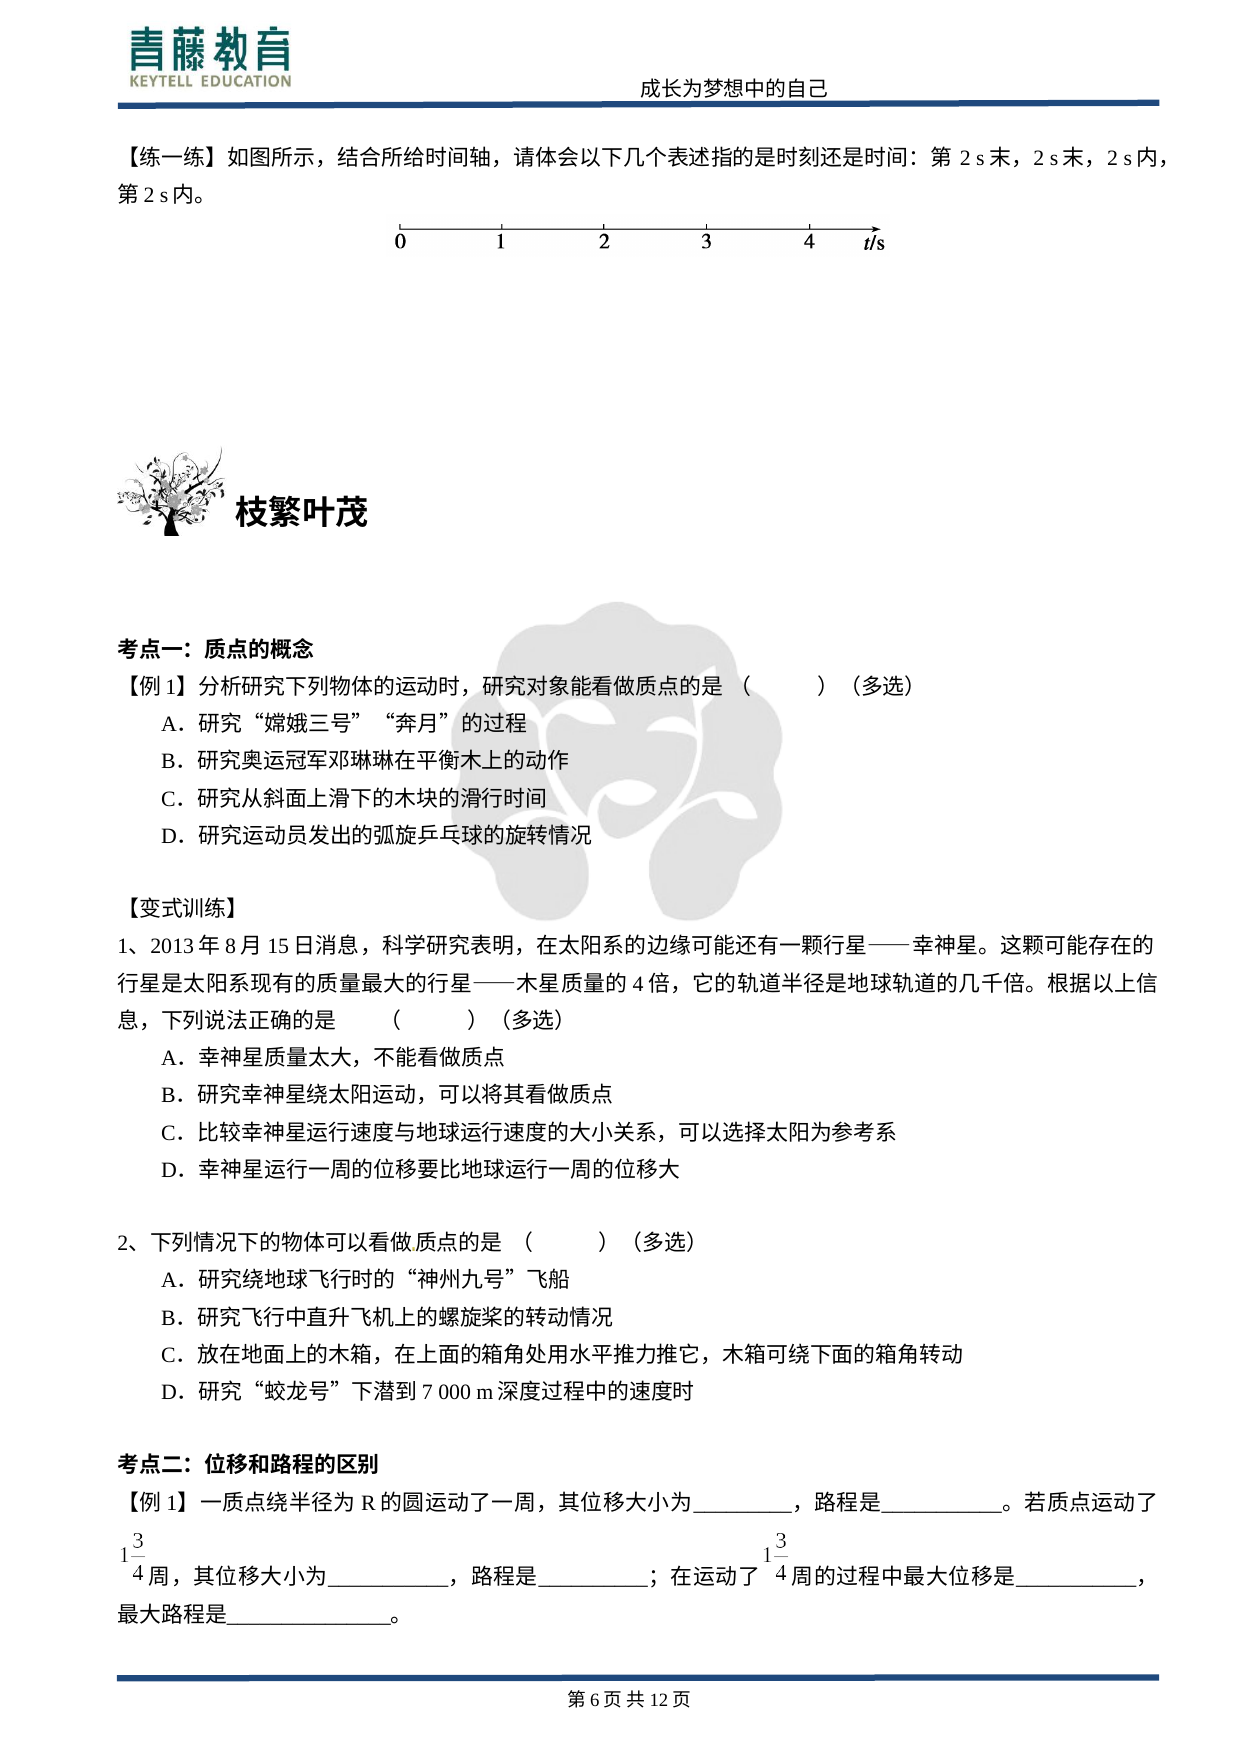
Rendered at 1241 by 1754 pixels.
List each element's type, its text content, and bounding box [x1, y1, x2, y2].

text 2、下列情况下的物体可以看做质点的是 （ ）（多选） [117, 1225, 1159, 1257]
text D．研究运动员发出的弧旋乒乓球的旋转情况 [117, 817, 1159, 850]
text C．研究从斜面上滑下的木块的滑行时间 [117, 780, 1159, 813]
text B．研究幸神星绕太阳运动，可以将其看做质点 [117, 1077, 1159, 1109]
text B．研究飞行中直升飞机上的螺旋桨的转动情况 [117, 1299, 1159, 1332]
subtitle 枝繁叶茂 [117, 445, 1159, 575]
text D．研究“蛟龙号”下潜到7 000 m深度过程中的速度时 [117, 1373, 1159, 1406]
picture [113, 10, 303, 93]
text 【例1】分析研究下列物体的运动时，研究对象能看做质点的是 （ ）（多选） [117, 669, 1159, 701]
text A．研究“嫦娥三号”“奔月”的过程 [117, 706, 1159, 738]
text 1、2013年8月15日消息，科学研究表明，在太阳系的边缘可能还有一颗行星——幸神星。这颗可能存在的行星是太阳系现有的质量最大的行星——木星质量的4倍，它的轨道半径是地球轨道的几千倍。根据以上信息，下列说法正确的是 （ ）（多选） [117, 928, 1159, 1035]
text B．研究奥运冠军邓琳琳在平衡木上的动作 [117, 743, 1159, 776]
text 【变式训练】 [117, 891, 1159, 923]
text 【练一练】如图所示，结合所给时间轴，请体会以下几个表述指的是时刻还是时间：第2 s末，2 s末，2 s内，第2 s内。 [117, 140, 1159, 209]
text D．幸神星运行一周的位移要比地球运行一周的位移大 [117, 1151, 1159, 1184]
text A．研究绕地球飞行时的“神州九号”飞船 [117, 1262, 1159, 1294]
text 【例1】一质点绕半径为R的圆运动了一周，其位移大小为_________，路程是___________。若质点运动了周，其位移大小为___________，路程是__________；在运动了周的过程中最大位移是___________，最大路程是_______________。 [117, 1484, 1159, 1629]
picture [386, 214, 890, 257]
text A．幸神星质量太大，不能看做质点 [117, 1040, 1159, 1072]
text 考点一：质点的概念 [117, 631, 1159, 664]
text C．放在地面上的木箱，在上面的箱角处用水平推力推它，木箱可绕下面的箱角转动 [117, 1336, 1159, 1369]
picture [117, 445, 227, 536]
text C．比较幸神星运行速度与地球运行速度的大小关系，可以选择太阳为参考系 [117, 1114, 1159, 1147]
text 考点二：位移和路程的区别 [117, 1447, 1159, 1479]
